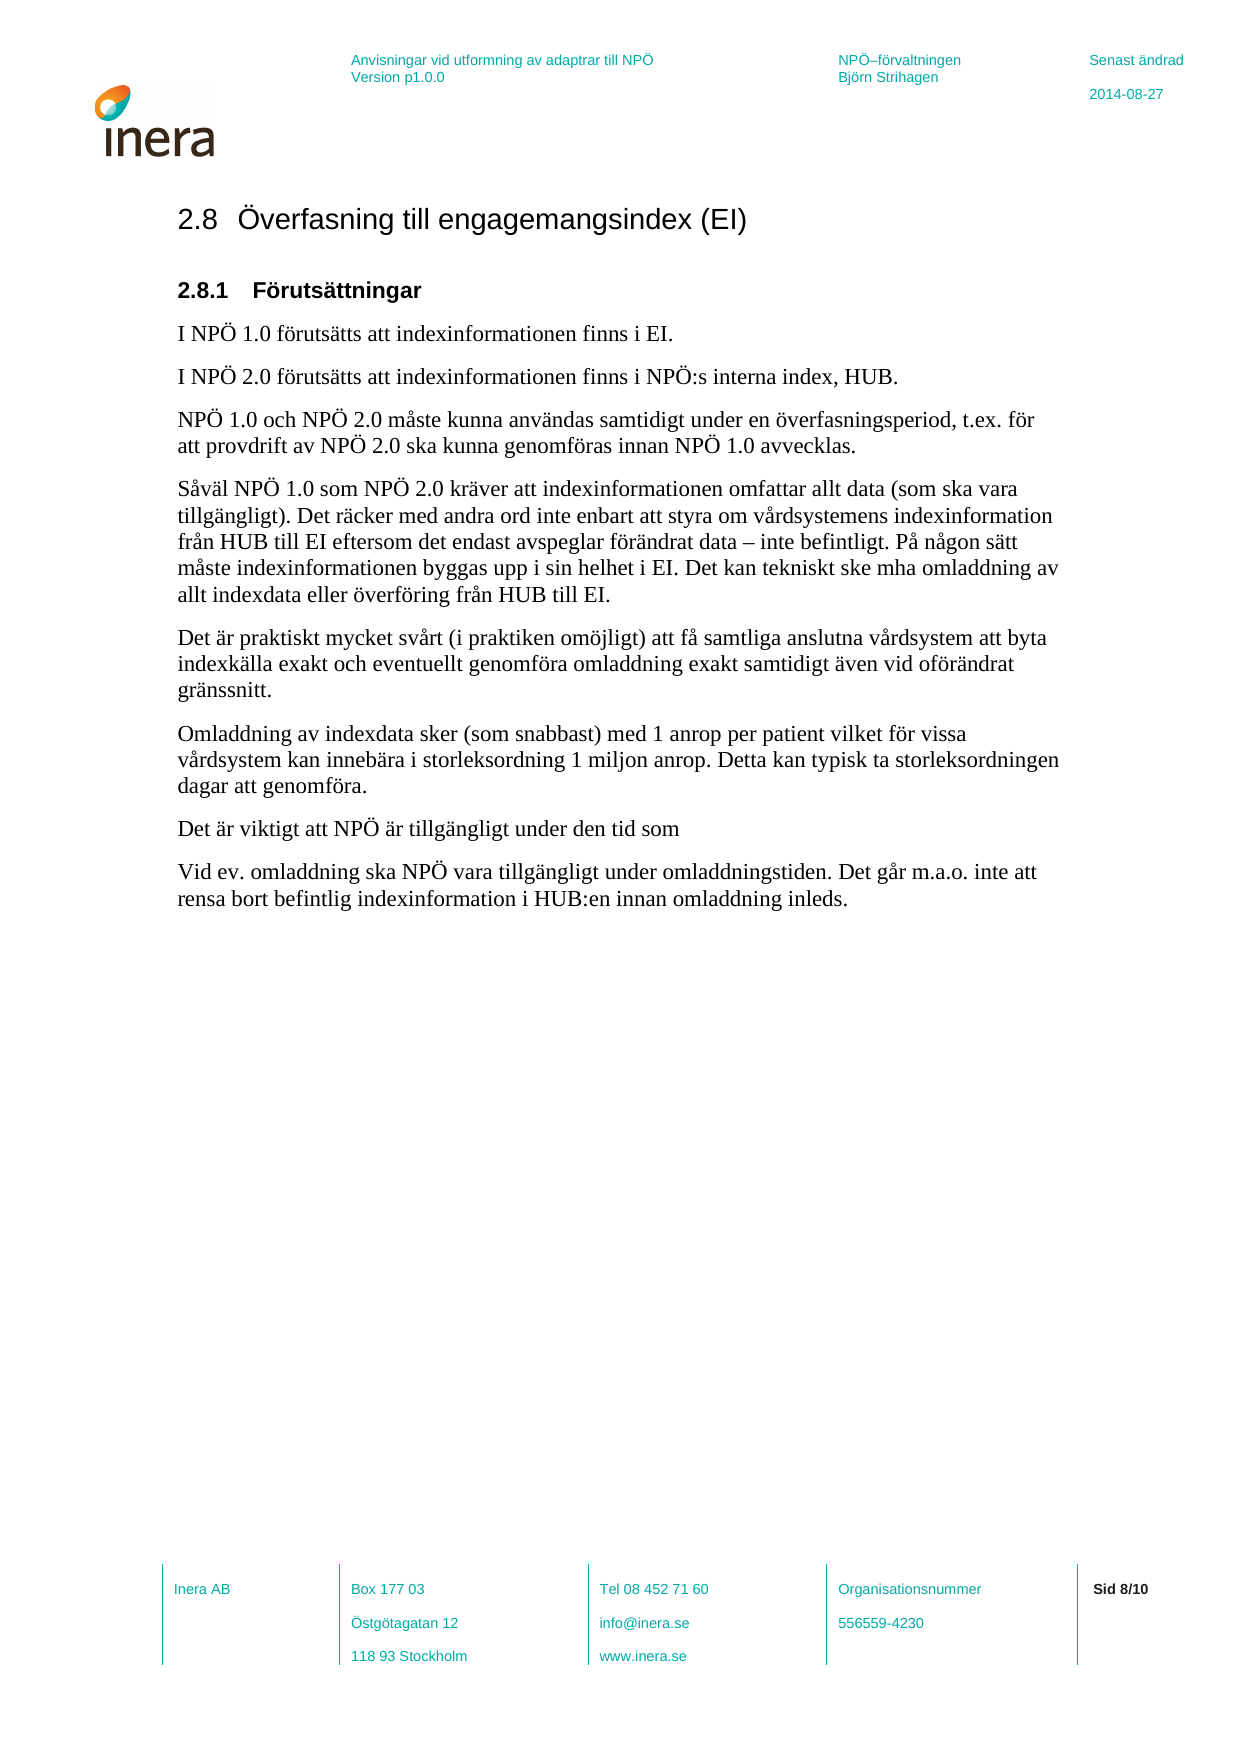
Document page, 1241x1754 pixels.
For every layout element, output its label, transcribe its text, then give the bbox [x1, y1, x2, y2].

text NPÖ 1.0 och NPÖ 2.0 måste kunna användas samtidigt under en överfasningsperiod, t.ex. för att provdrift av NPÖ 2.0 ska kunna genomföras innan NPÖ 1.0 avvecklas. [177, 406, 1063, 459]
text Såväl NPÖ 1.0 som NPÖ 2.0 kräver att indexinformationen omfattar allt data (som ska vara tillgängligt). Det räcker med andra ord inte enbart att styra om vårdsystemens indexinformation från HUB till EI eftersom det endast avspeglar förändrat data – inte befintligt. På någon sätt måste indexinformationen byggas upp i sin helhet i EI. Det kan tekniskt ske mha omladdning av allt indexdata eller överföring från HUB till EI. [177, 475, 1063, 607]
text Det är praktiskt mycket svårt (i praktiken omöjligt) att få samtliga anslutna vårdsystem att byta indexkälla exakt och eventuellt genomföra omladdning exakt samtidigt även vid oförändrat gränssnitt. [177, 624, 1063, 703]
text I NPÖ 1.0 förutsätts att indexinformationen finns i EI. [177, 320, 1063, 346]
text Vid ev. omladdning ska NPÖ vara tillgängligt under omladdningstiden. Det går m.a.o. inte att rensa bort befintlig indexinformation i HUB:en innan omladdning inleds. [177, 858, 1063, 911]
subtitle Överfasning till engagemangsindex (EI) [177, 202, 1063, 235]
text Det är viktigt att NPÖ är tillgängligt under den tid som [177, 815, 1063, 842]
subtitle Förutsättningar [177, 277, 1063, 303]
text Omladdning av indexdata sker (som snabbast) med 1 anrop per patient vilket för vissa vårdsystem kan innebära i storleksordning 1 miljon anrop. Detta kan typisk ta storleksordningen dagar att genomföra. [177, 719, 1063, 799]
text I NPÖ 2.0 förutsätts att indexinformationen finns i NPÖ:s interna index, HUB. [177, 363, 1063, 389]
picture [94, 85, 214, 157]
